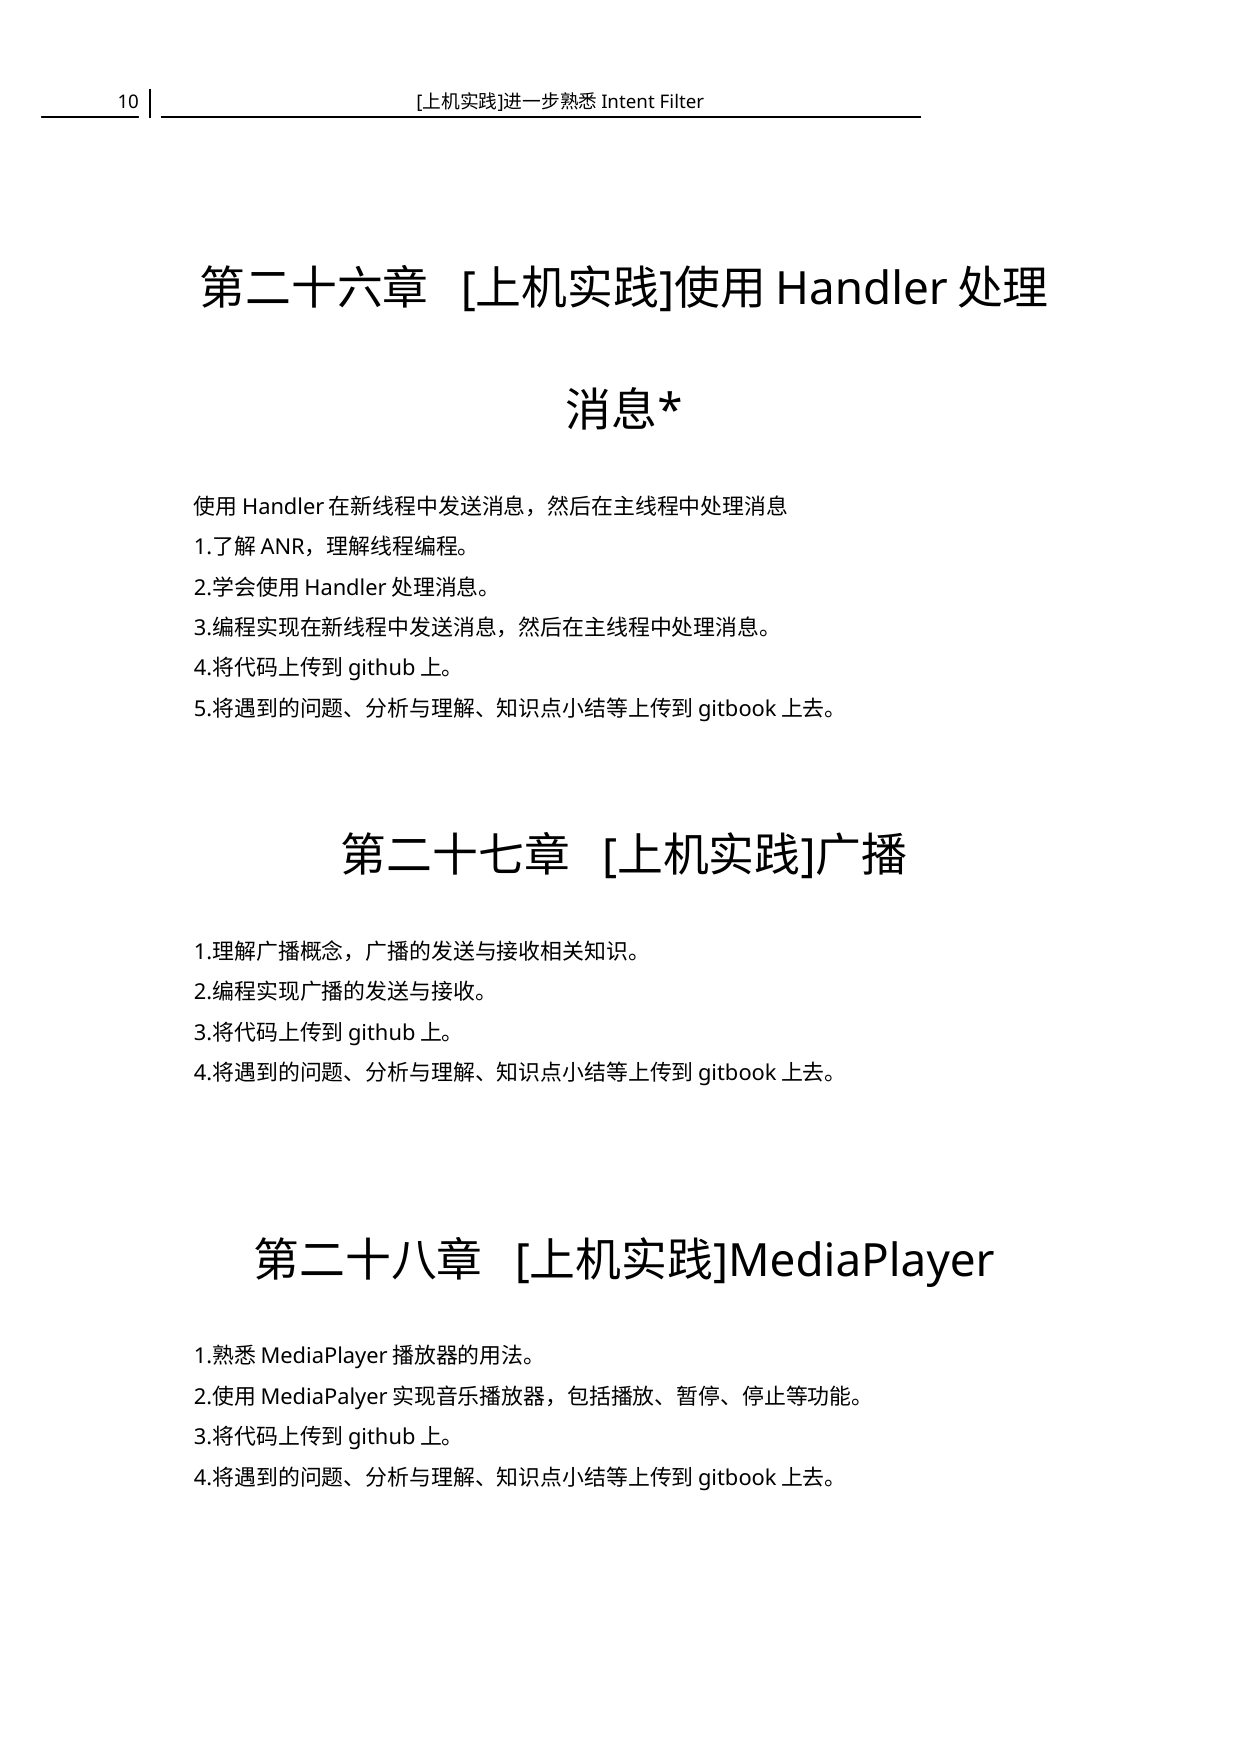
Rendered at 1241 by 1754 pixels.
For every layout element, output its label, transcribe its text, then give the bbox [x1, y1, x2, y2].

text 4.将代码上传到github上。 [150, 650, 1053, 683]
text 4.将遇到的问题、分析与理解、知识点小结等上传到gitbook上去。 [150, 1459, 1053, 1492]
text 1.熟悉MediaPlayer播放器的用法。 [150, 1338, 1053, 1370]
text 使用Handler在新线程中发送消息，然后在主线程中处理消息 [150, 488, 1053, 521]
text 2.学会使用Handler处理消息。 [150, 569, 1053, 602]
subtitle [上机实践]使用Handler处理消息* [195, 236, 1053, 456]
subtitle [上机实践]广播 [195, 803, 1053, 901]
text 2.使用MediaPalyer实现音乐播放器，包括播放、暂停、停止等功能。 [150, 1378, 1053, 1411]
subtitle [上机实践]MediaPlayer [195, 1208, 1053, 1305]
text 4.将遇到的问题、分析与理解、知识点小结等上传到gitbook上去。 [150, 1055, 1053, 1087]
text 2.编程实现广播的发送与接收。 [150, 974, 1053, 1007]
text 3.将代码上传到github上。 [150, 1419, 1053, 1451]
text 5.将遇到的问题、分析与理解、知识点小结等上传到gitbook上去。 [150, 691, 1053, 723]
text 3.将代码上传到github上。 [150, 1014, 1053, 1047]
text 1.理解广播概念，广播的发送与接收相关知识。 [150, 934, 1053, 966]
text 1.了解ANR，理解线程编程。 [150, 529, 1053, 561]
text 3.编程实现在新线程中发送消息，然后在主线程中处理消息。 [150, 610, 1053, 642]
